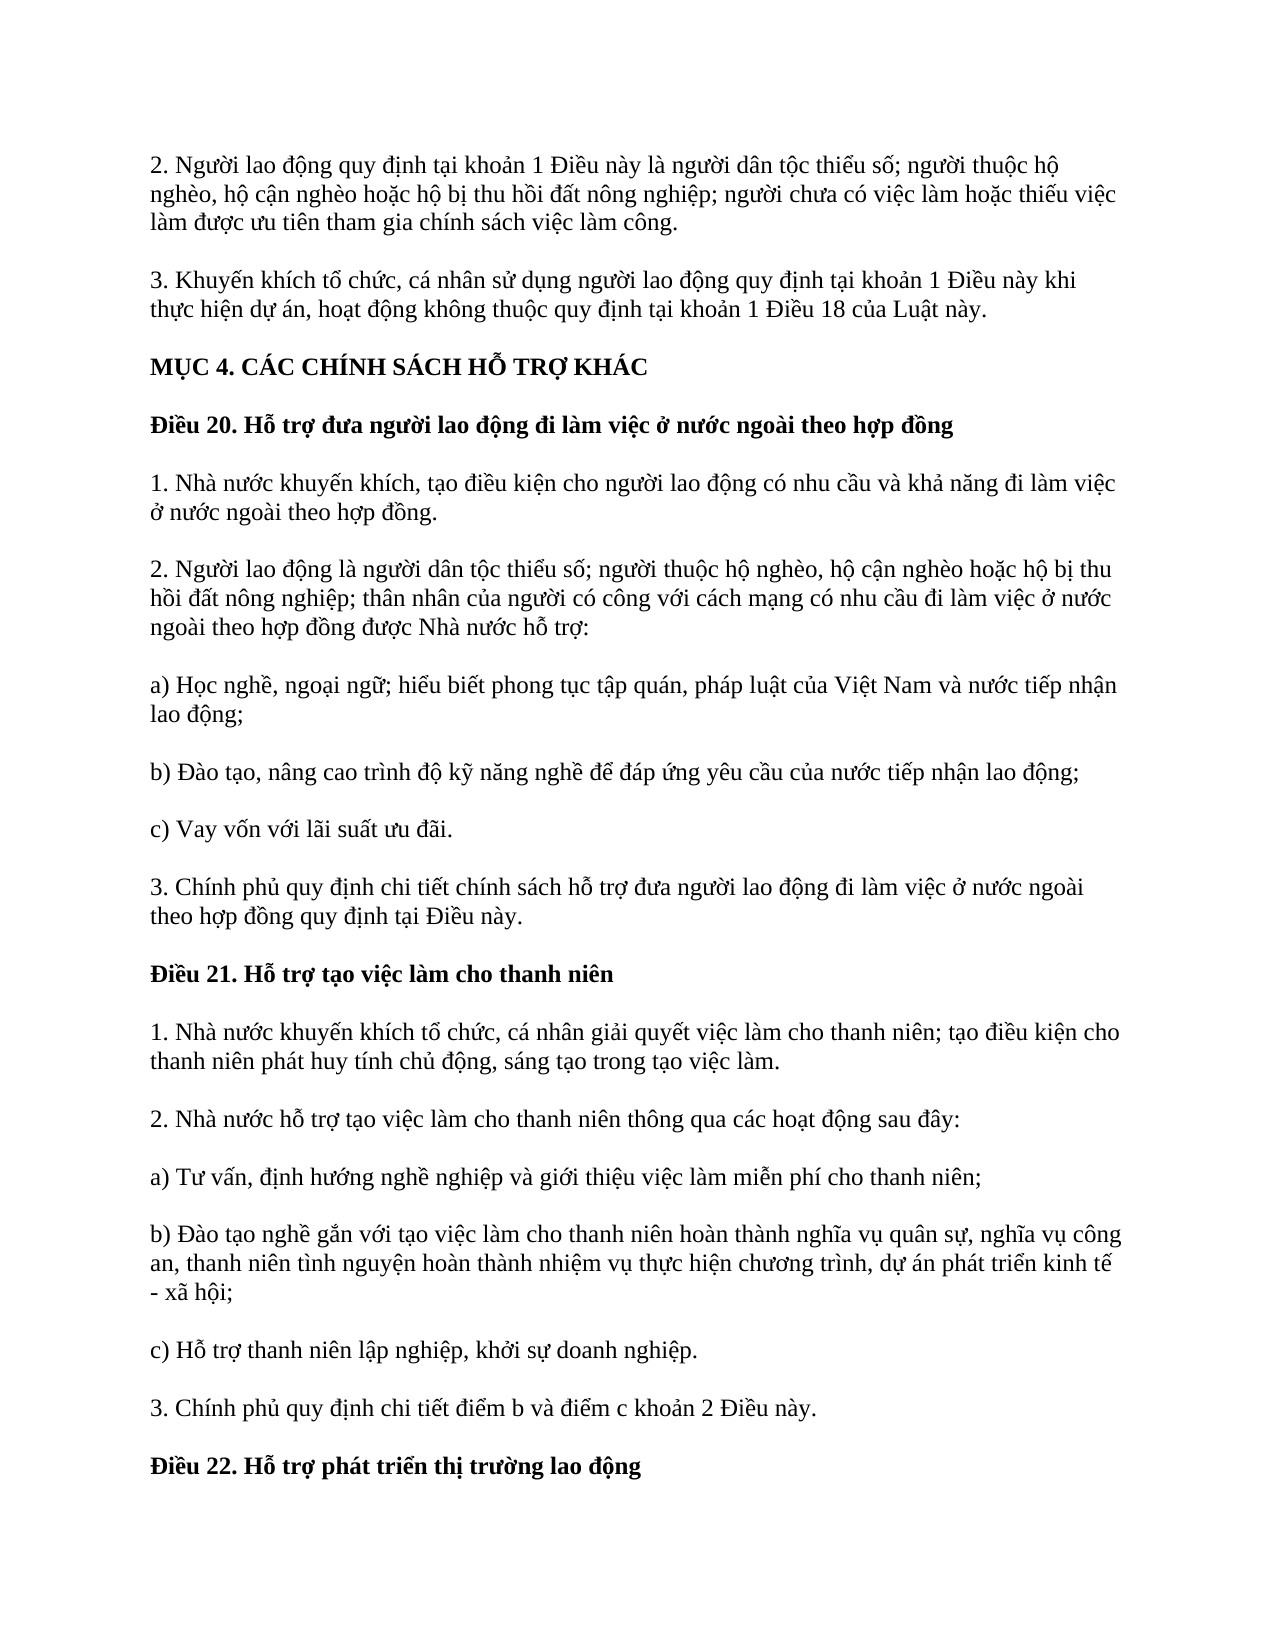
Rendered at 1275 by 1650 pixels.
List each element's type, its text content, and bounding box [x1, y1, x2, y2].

text MỤC 4. CÁC CHÍNH SÁCH HỖ TRỢ KHÁC [150, 352, 1125, 381]
text 2. Nhà nước hỗ trợ tạo việc làm cho thanh niên thông qua các hoạt động sau đây: [150, 1104, 1125, 1132]
text 3. Chính phủ quy định chi tiết chính sách hỗ trợ đưa người lao động đi làm việc ở nước ngoài theo hợp đồng quy định tại Điều này. [150, 872, 1125, 930]
text Điều 22. Hỗ trợ phát triển thị trường lao động [150, 1451, 1125, 1479]
text b) Đào tạo nghề gắn với tạo việc làm cho thanh niên hoàn thành nghĩa vụ quân sự, nghĩa vụ công an, thanh niên tình nguyện hoàn thành nhiệm vụ thực hiện chương trình, dự án phát triển kinh tế - xã hội; [150, 1219, 1125, 1306]
text c) Hỗ trợ thanh niên lập nghiệp, khởi sự doanh nghiệp. [150, 1335, 1125, 1364]
text 1. Nhà nước khuyến khích, tạo điều kiện cho người lao động có nhu cầu và khả năng đi làm việc ở nước ngoài theo hợp đồng. [150, 468, 1125, 525]
text b) Đào tạo, nâng cao trình độ kỹ năng nghề để đáp ứng yêu cầu của nước tiếp nhận lao động; [150, 757, 1125, 785]
text Điều 20. Hỗ trợ đưa người lao động đi làm việc ở nước ngoài theo hợp đồng [150, 410, 1125, 439]
text a) Học nghề, ngoại ngữ; hiểu biết phong tục tập quán, pháp luật của Việt Nam và nước tiếp nhận lao động; [150, 670, 1125, 727]
text 1. Nhà nước khuyến khích tổ chức, cá nhân giải quyết việc làm cho thanh niên; tạo điều kiện cho thanh niên phát huy tính chủ động, sáng tạo trong tạo việc làm. [150, 1017, 1125, 1074]
text Điều 21. Hỗ trợ tạo việc làm cho thanh niên [150, 959, 1125, 988]
text 2. Người lao động quy định tại khoản 1 Điều này là người dân tộc thiểu số; người thuộc hộ nghèo, hộ cận nghèo hoặc hộ bị thu hồi đất nông nghiệp; người chưa có việc làm hoặc thiếu việc làm được ưu tiên tham gia chính sách việc làm công. [150, 150, 1125, 236]
text 3. Khuyến khích tổ chức, cá nhân sử dụng người lao động quy định tại khoản 1 Điều này khi thực hiện dự án, hoạt động không thuộc quy định tại khoản 1 Điều 18 của Luật này. [150, 265, 1125, 323]
text c) Vay vốn với lãi suất ưu đãi. [150, 814, 1125, 843]
text a) Tư vấn, định hướng nghề nghiệp và giới thiệu việc làm miễn phí cho thanh niên; [150, 1162, 1125, 1190]
text 3. Chính phủ quy định chi tiết điểm b và điểm c khoản 2 Điều này. [150, 1393, 1125, 1422]
text 2. Người lao động là người dân tộc thiểu số; người thuộc hộ nghèo, hộ cận nghèo hoặc hộ bị thu hồi đất nông nghiệp; thân nhân của người có công với cách mạng có nhu cầu đi làm việc ở nước ngoài theo hợp đồng được Nhà nước hỗ trợ: [150, 554, 1125, 641]
